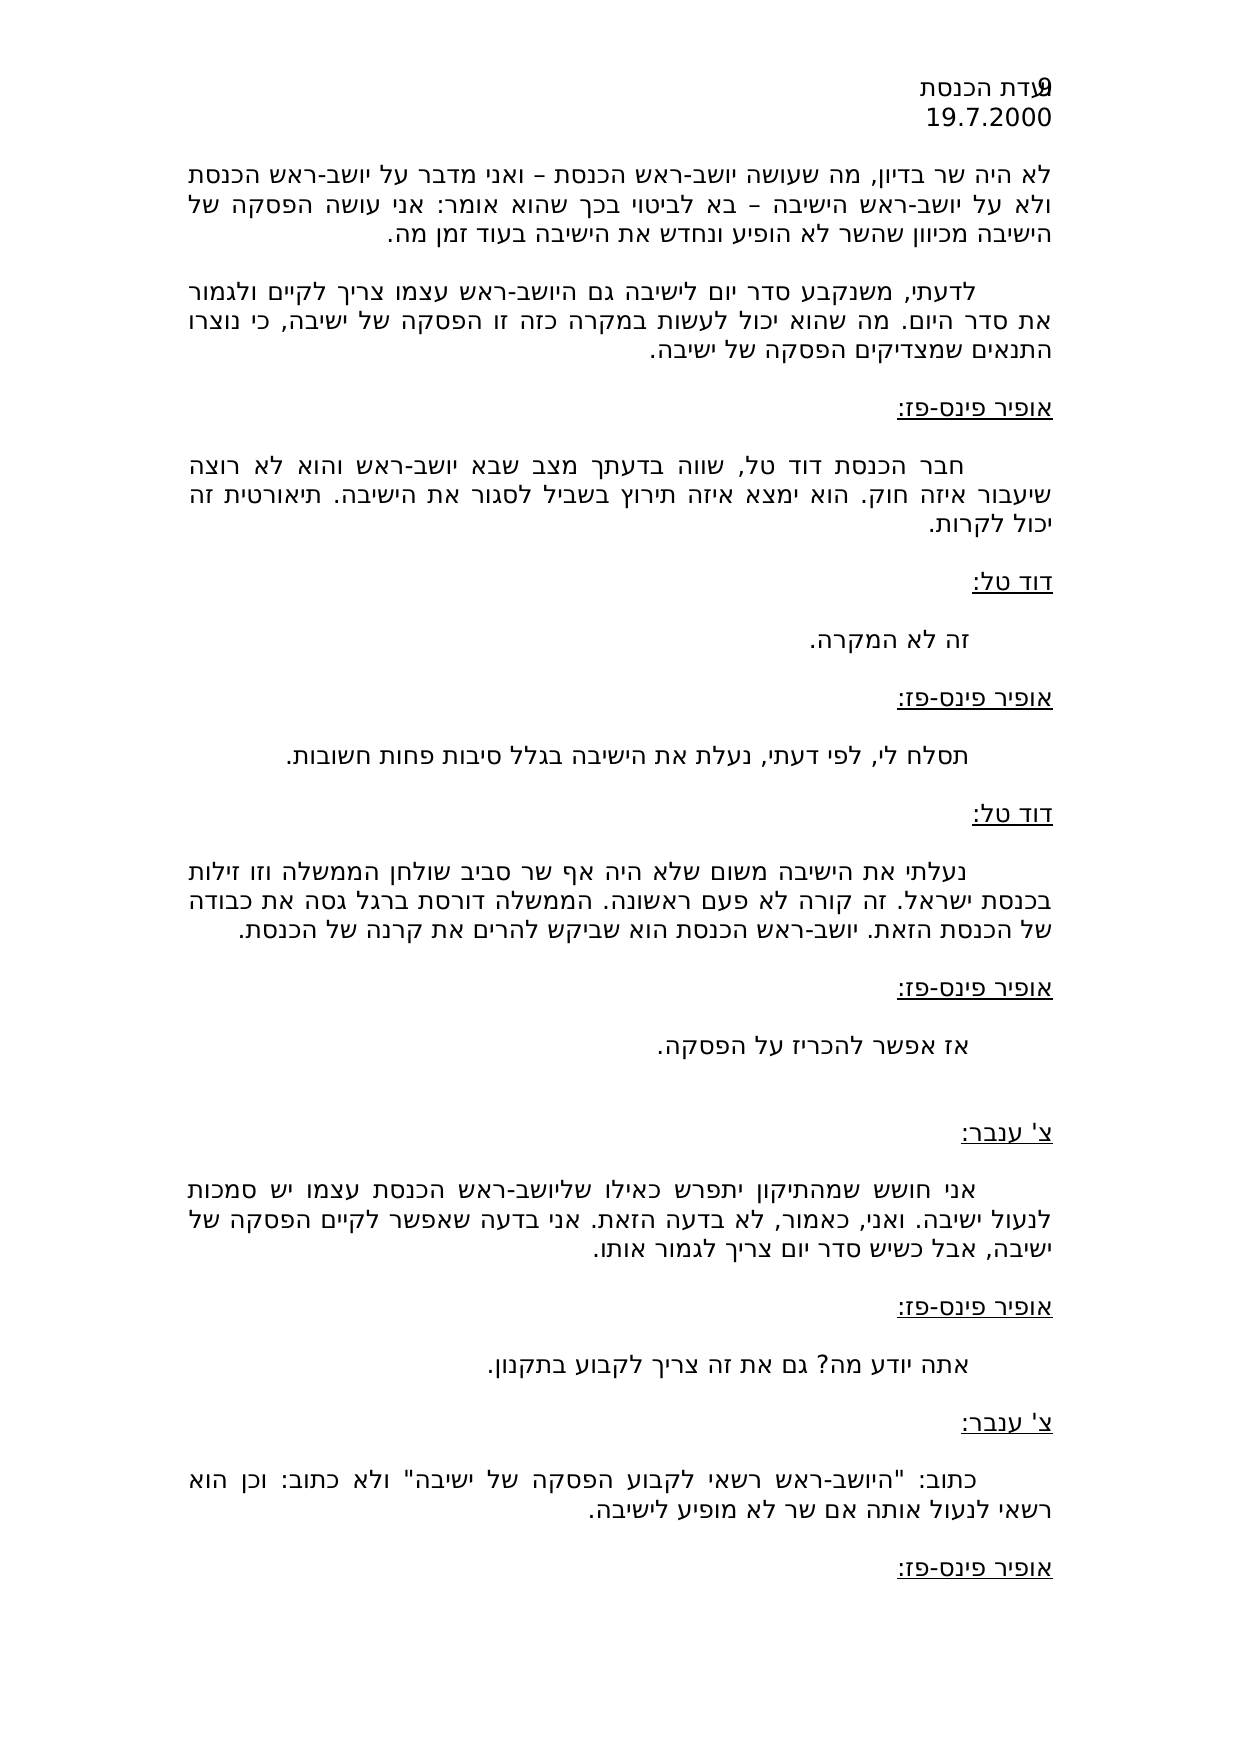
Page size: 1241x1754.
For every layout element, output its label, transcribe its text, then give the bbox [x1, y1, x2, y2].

text אופיר פינס-פז: [187, 393, 1053, 422]
text אני חושש שמהתיקון יתפרש כאילו שליושב-ראש הכנסת עצמו יש סמכות לנעול ישיבה. ואני, כאמור, לא בדעה הזאת. אני בדעה שאפשר לקיים הפסקה של ישיבה, אבל כשיש סדר יום צריך לגמור אותו. [187, 1176, 1053, 1263]
text אתה יודע מה? גם את זה צריך לקבוע בתקנון. [187, 1350, 1053, 1379]
text נעלתי את הישיבה משום שלא היה אף שר סביב שולחן הממשלה וזו זילות בכנסת ישראל. זה קורה לא פעם ראשונה. הממשלה דורסת ברגל גסה את כבודה של הכנסת הזאת. יושב-ראש הכנסת הוא שביקש להרים את קרנה של הכנסת. [187, 857, 1053, 944]
text כתוב: "היושב-ראש רשאי לקבוע הפסקה של ישיבה" ולא כתוב: וכן הוא רשאי לנעול אותה אם שר לא מופיע לישיבה. [187, 1466, 1053, 1524]
text תסלח לי, לפי דעתי, נעלת את הישיבה בגלל סיבות פחות חשובות. [187, 741, 1053, 770]
text זה לא המקרה. [187, 625, 1053, 654]
text דוד טל: [187, 799, 1053, 828]
subtitle צ' ענבר: [187, 1118, 1053, 1147]
text אופיר פינס-פז: [187, 683, 1053, 712]
text דוד טל: [187, 567, 1053, 596]
text חבר הכנסת דוד טל, שווה בדעתך מצב שבא יושב-ראש והוא לא רוצה שיעבור איזה חוק. הוא ימצא איזה תירוץ בשביל לסגור את הישיבה. תיאורטית זה יכול לקרות. [187, 451, 1053, 538]
text אופיר פינס-פז: [187, 1553, 1053, 1582]
text אופיר פינס-פז: [187, 1292, 1053, 1321]
text אופיר פינס-פז: [187, 973, 1053, 1002]
text לדעתי, משנקבע סדר יום לישיבה גם היושב-ראש עצמו צריך לקיים ולגמור את סדר היום. מה שהוא יכול לעשות במקרה כזה זו הפסקה של ישיבה, כי נוצרו התנאים שמצדיקים הפסקה של ישיבה. [187, 277, 1053, 364]
text צ' ענבר: [187, 1408, 1053, 1437]
text אז אפשר להכריז על הפסקה. [187, 1031, 1053, 1060]
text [187, 161, 1053, 248]
